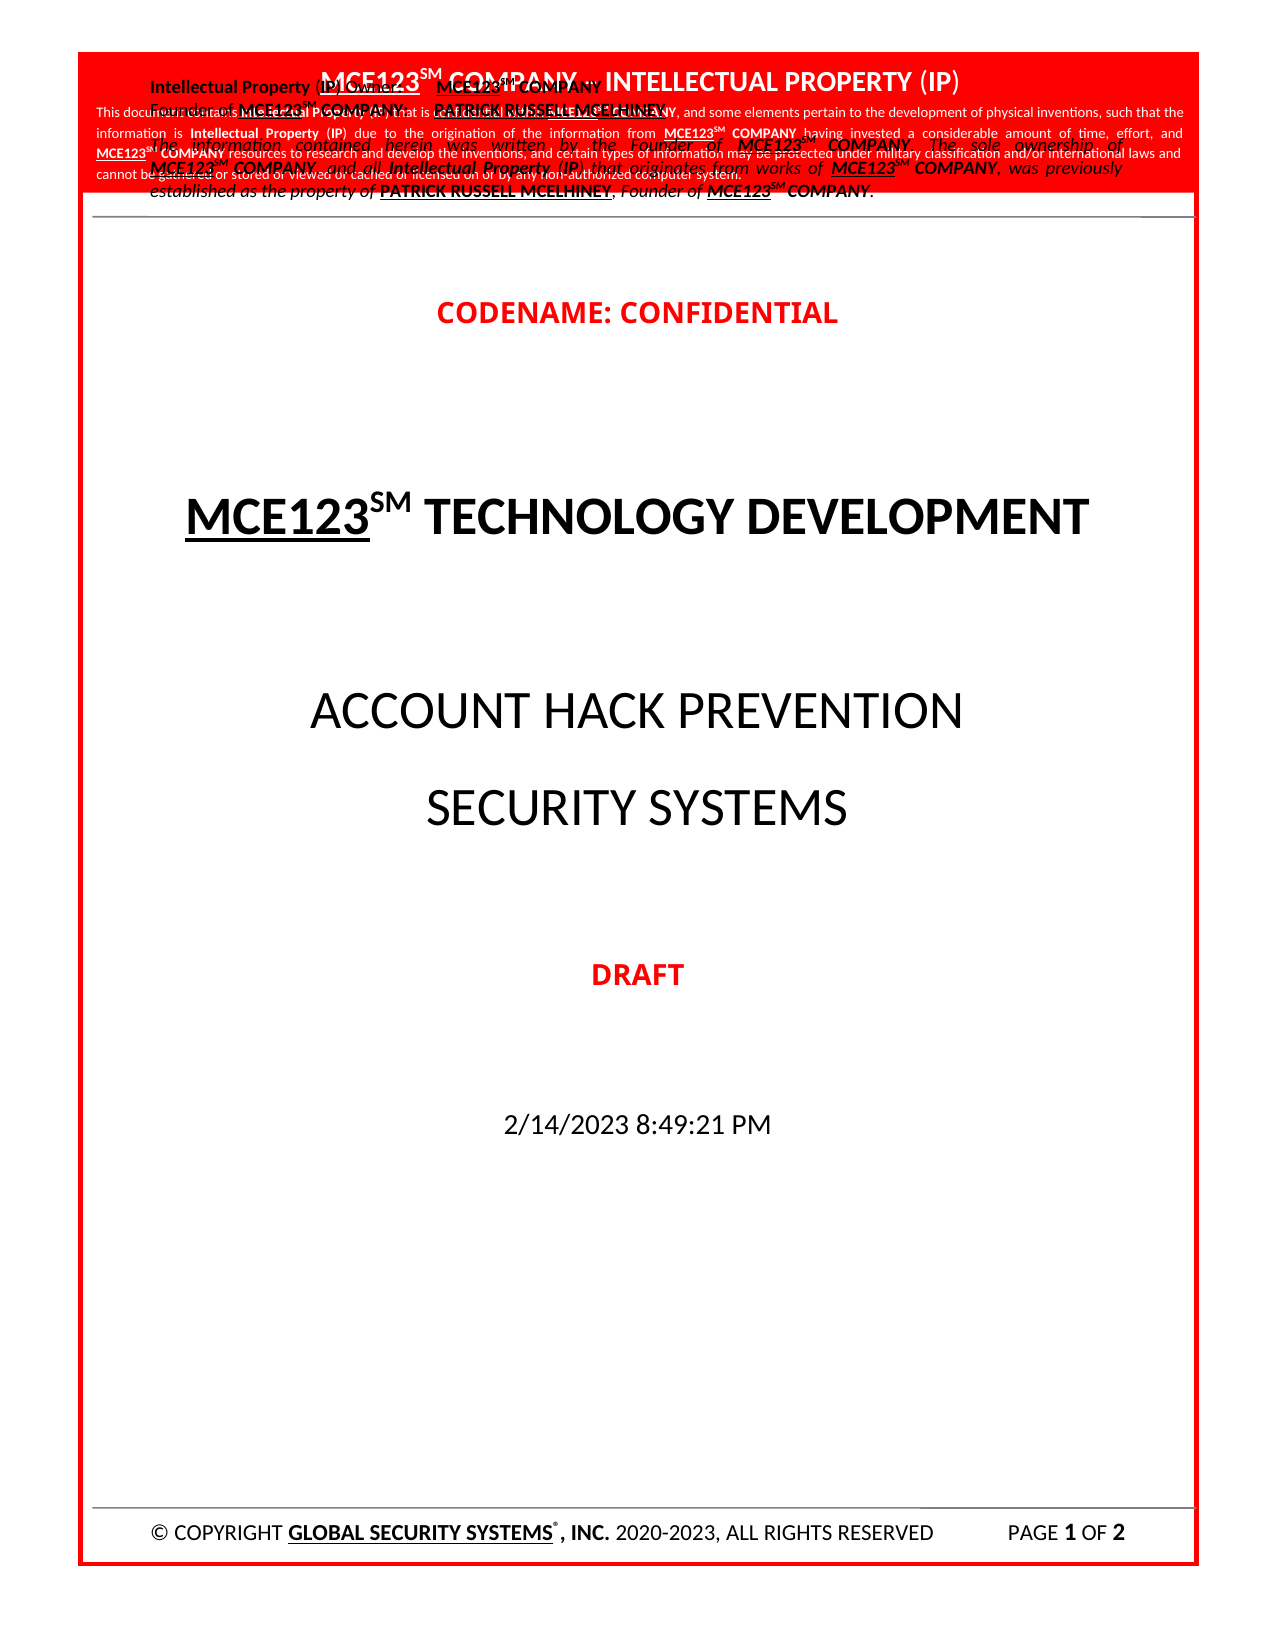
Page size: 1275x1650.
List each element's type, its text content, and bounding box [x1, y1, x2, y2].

text SECURITY SYSTEMS [150, 773, 1125, 839]
text DRAFT [150, 955, 1125, 994]
text CODENAME: CONFIDENTIAL [150, 292, 1125, 332]
text MCE123SM TECHNOLOGY DEVELOPMENT [150, 482, 1125, 548]
text 2/14/2023 8:49:21 PM [150, 1106, 1125, 1142]
text ACCOUNT HACK PREVENTION [150, 676, 1125, 742]
